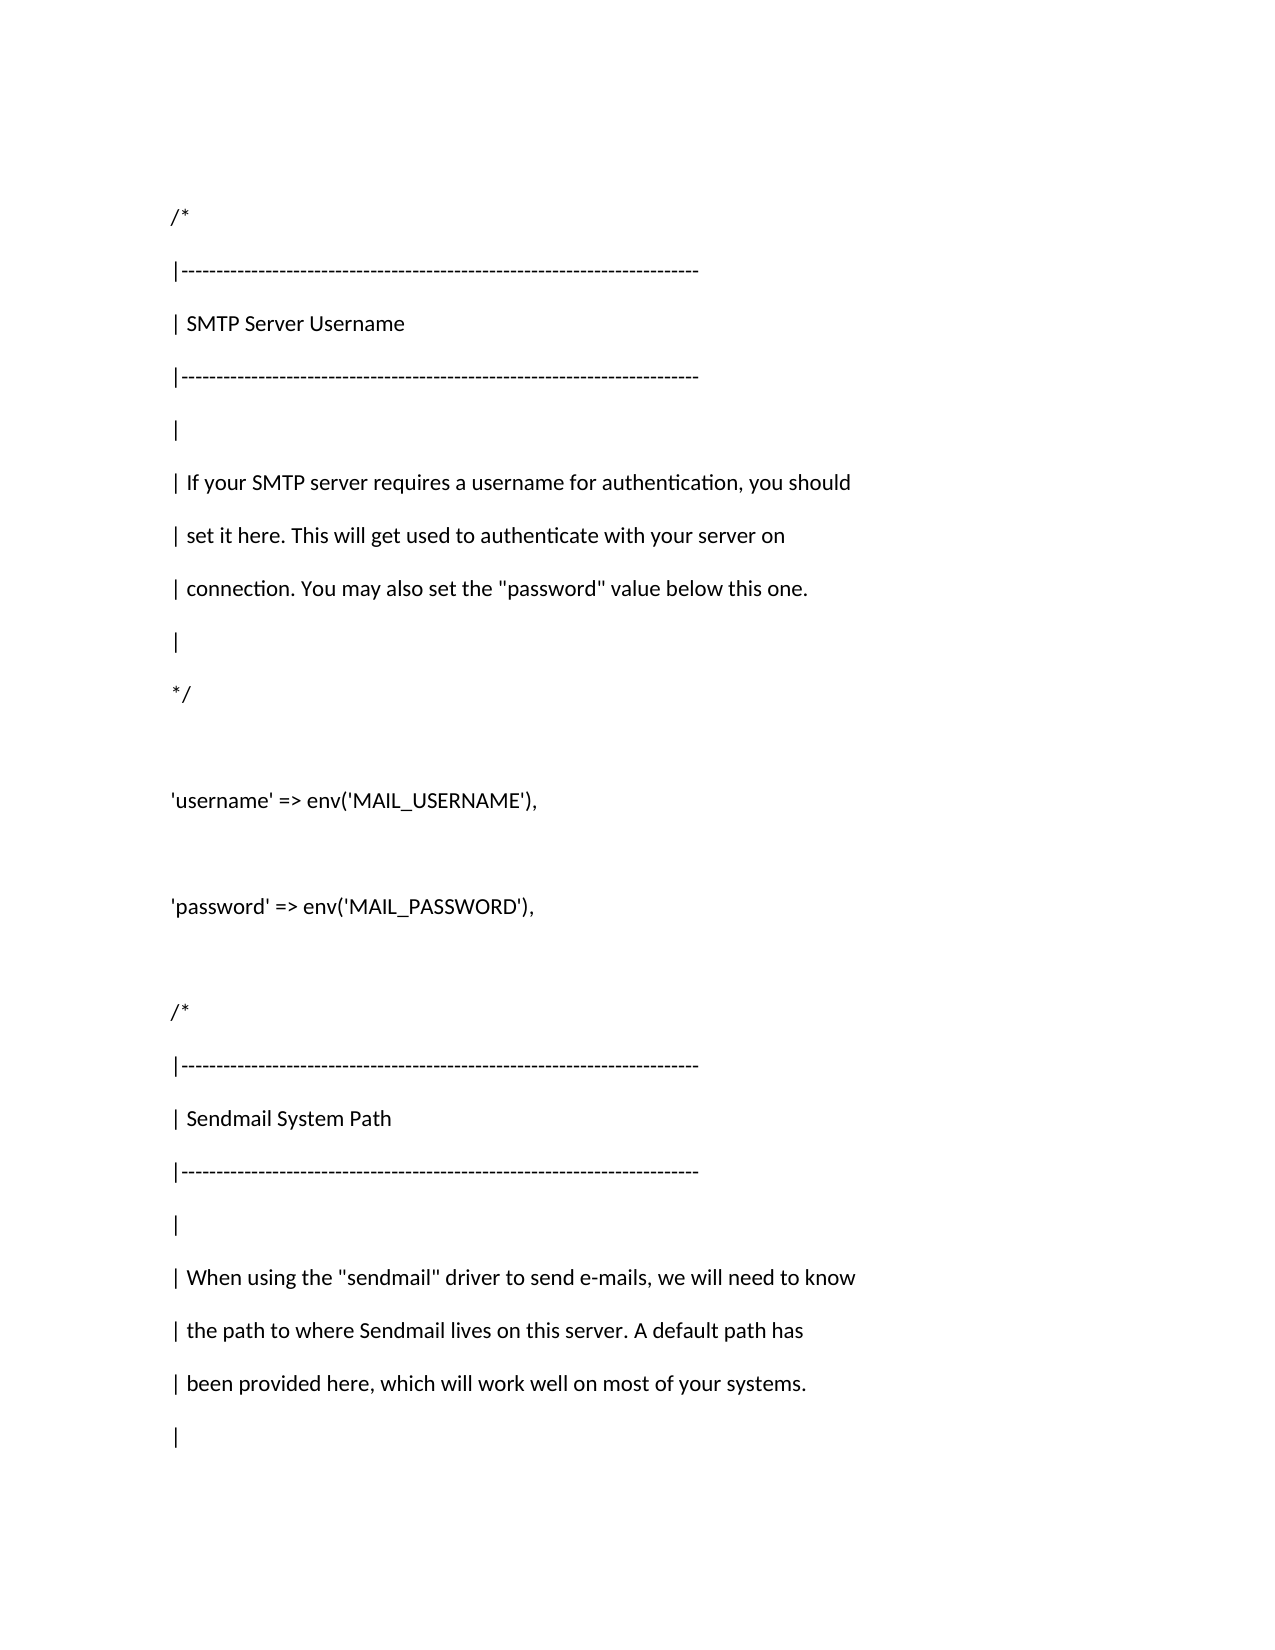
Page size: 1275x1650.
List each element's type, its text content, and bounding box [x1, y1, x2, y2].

text | When using the "sendmail" driver to send e-mails, we will need to know [150, 1263, 1125, 1291]
text | [150, 627, 1125, 655]
text | SMTP Server Username [150, 309, 1125, 337]
text /* [150, 203, 1125, 231]
text |-------------------------------------------------------------------------- [150, 256, 1125, 284]
text | [150, 1422, 1125, 1451]
text | Sendmail System Path [150, 1104, 1125, 1132]
text */ [150, 680, 1125, 708]
text | set it here. This will get used to authenticate with your server on [150, 521, 1125, 549]
text | [150, 415, 1125, 443]
text /* [150, 998, 1125, 1026]
text | connection. You may also set the "password" value below this one. [150, 574, 1125, 602]
text |-------------------------------------------------------------------------- [150, 1157, 1125, 1185]
text |-------------------------------------------------------------------------- [150, 1051, 1125, 1079]
text | been provided here, which will work well on most of your systems. [150, 1369, 1125, 1397]
text | [150, 1210, 1125, 1238]
text | the path to where Sendmail lives on this server. A default path has [150, 1316, 1125, 1344]
text 'username' => env('MAIL_USERNAME'), [150, 786, 1125, 814]
text | If your SMTP server requires a username for authentication, you should [150, 468, 1125, 496]
text 'password' => env('MAIL_PASSWORD'), [150, 892, 1125, 920]
text |-------------------------------------------------------------------------- [150, 362, 1125, 390]
